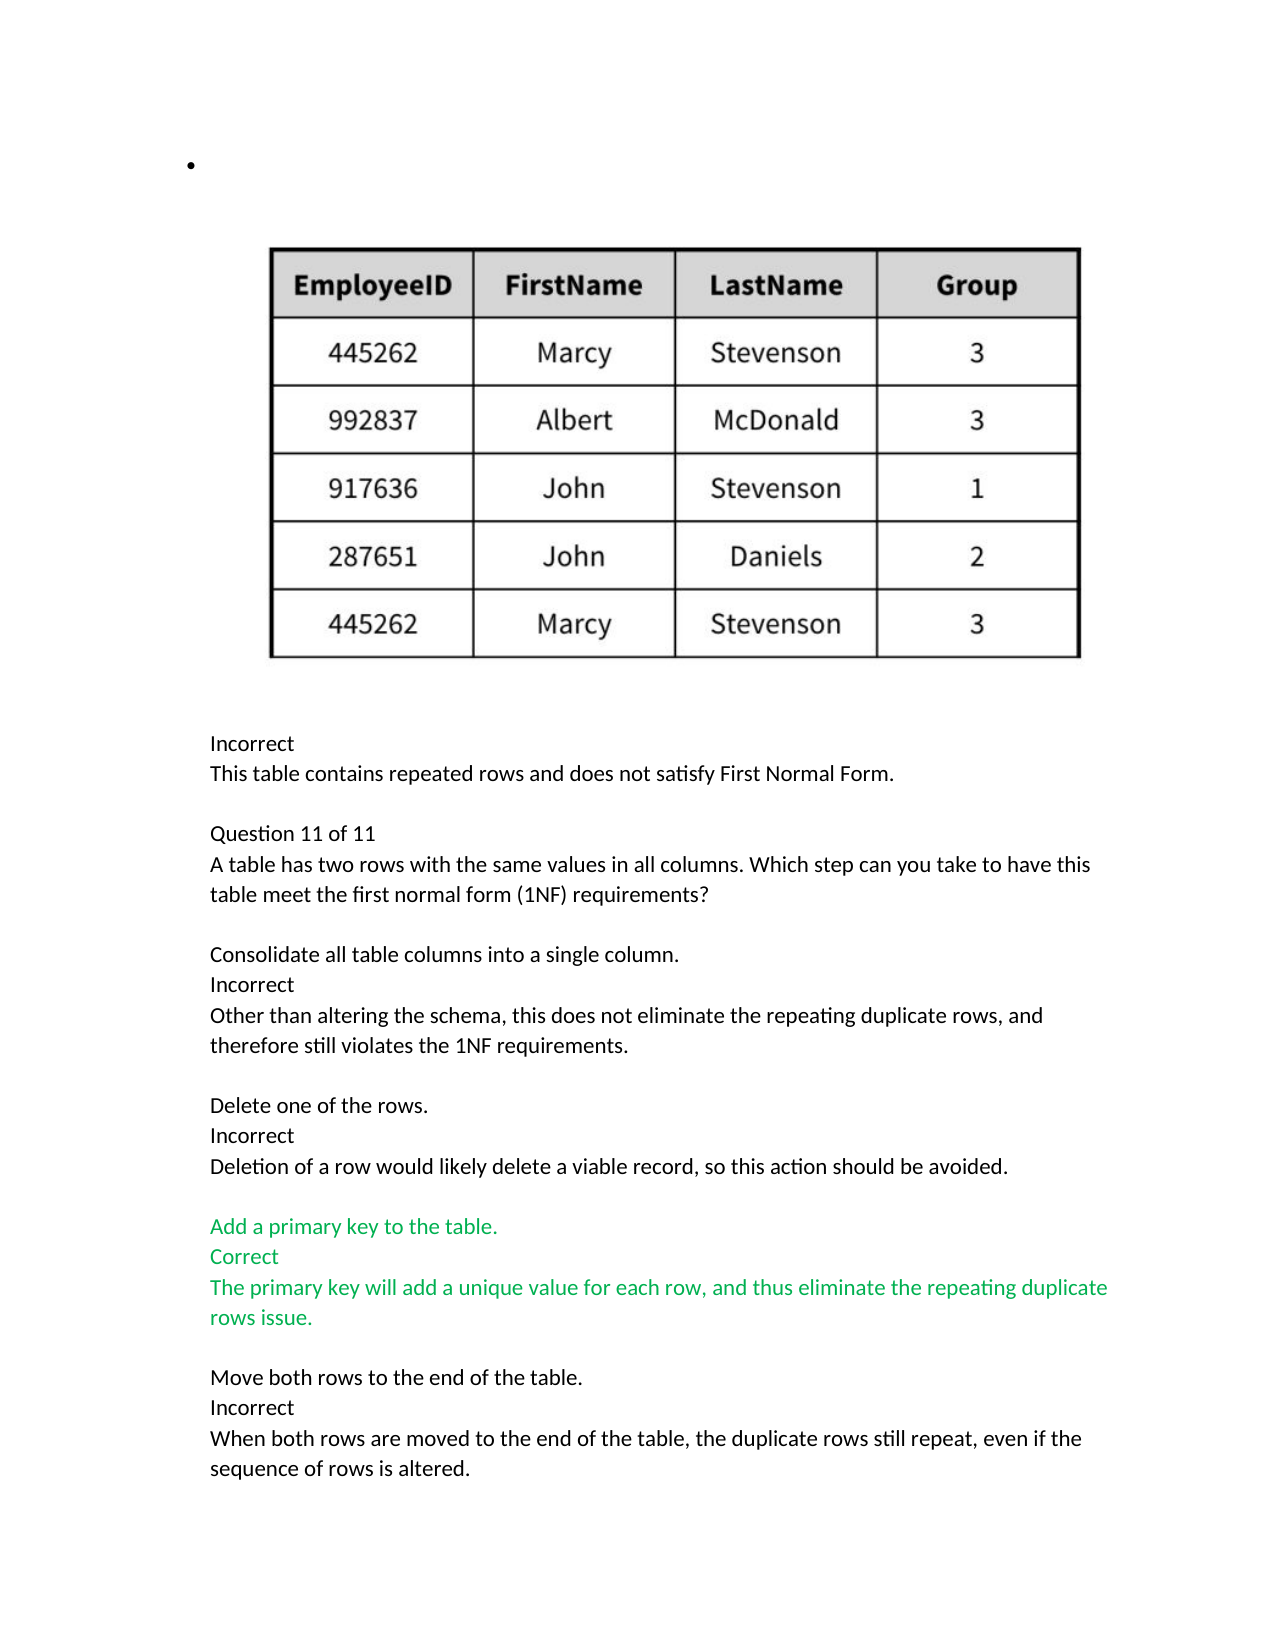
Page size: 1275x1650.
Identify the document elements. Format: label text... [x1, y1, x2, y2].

text Incorrect [210, 729, 1125, 757]
text Correct [210, 1242, 1125, 1270]
text Incorrect [210, 1393, 1125, 1421]
text Incorrect [210, 1122, 1125, 1149]
text Deletion of a row would likely delete a viable record, so this action should be avoided. [210, 1152, 1125, 1180]
text This table contains repeated rows and does not satisfy First Normal Form. [210, 759, 1125, 787]
text The primary key will add a unique value for each row, and thus eliminate the repeating duplicate rows issue. [210, 1273, 1125, 1331]
text When both rows are moved to the end of the table, the duplicate rows still repeat, even if the sequence of rows is altered. [210, 1424, 1125, 1482]
text Other than altering the schema, this does not eliminate the repeating duplicate rows, and therefore still violates the 1NF requirements. [210, 1001, 1125, 1059]
text Delete one of the rows. [210, 1091, 1125, 1119]
text A table has two rows with the same values in all columns. Which step can you take to have this table meet the first normal form (1NF) requirements? [210, 850, 1125, 908]
text Incorrect [210, 971, 1125, 998]
text Move both rows to the end of the table. [210, 1363, 1125, 1391]
text Consolidate all table columns into a single column. [210, 940, 1125, 968]
picture [187, 178, 1163, 729]
text Question 11 of 11 [210, 819, 1125, 847]
text Add a primary key to the table. [210, 1212, 1125, 1240]
